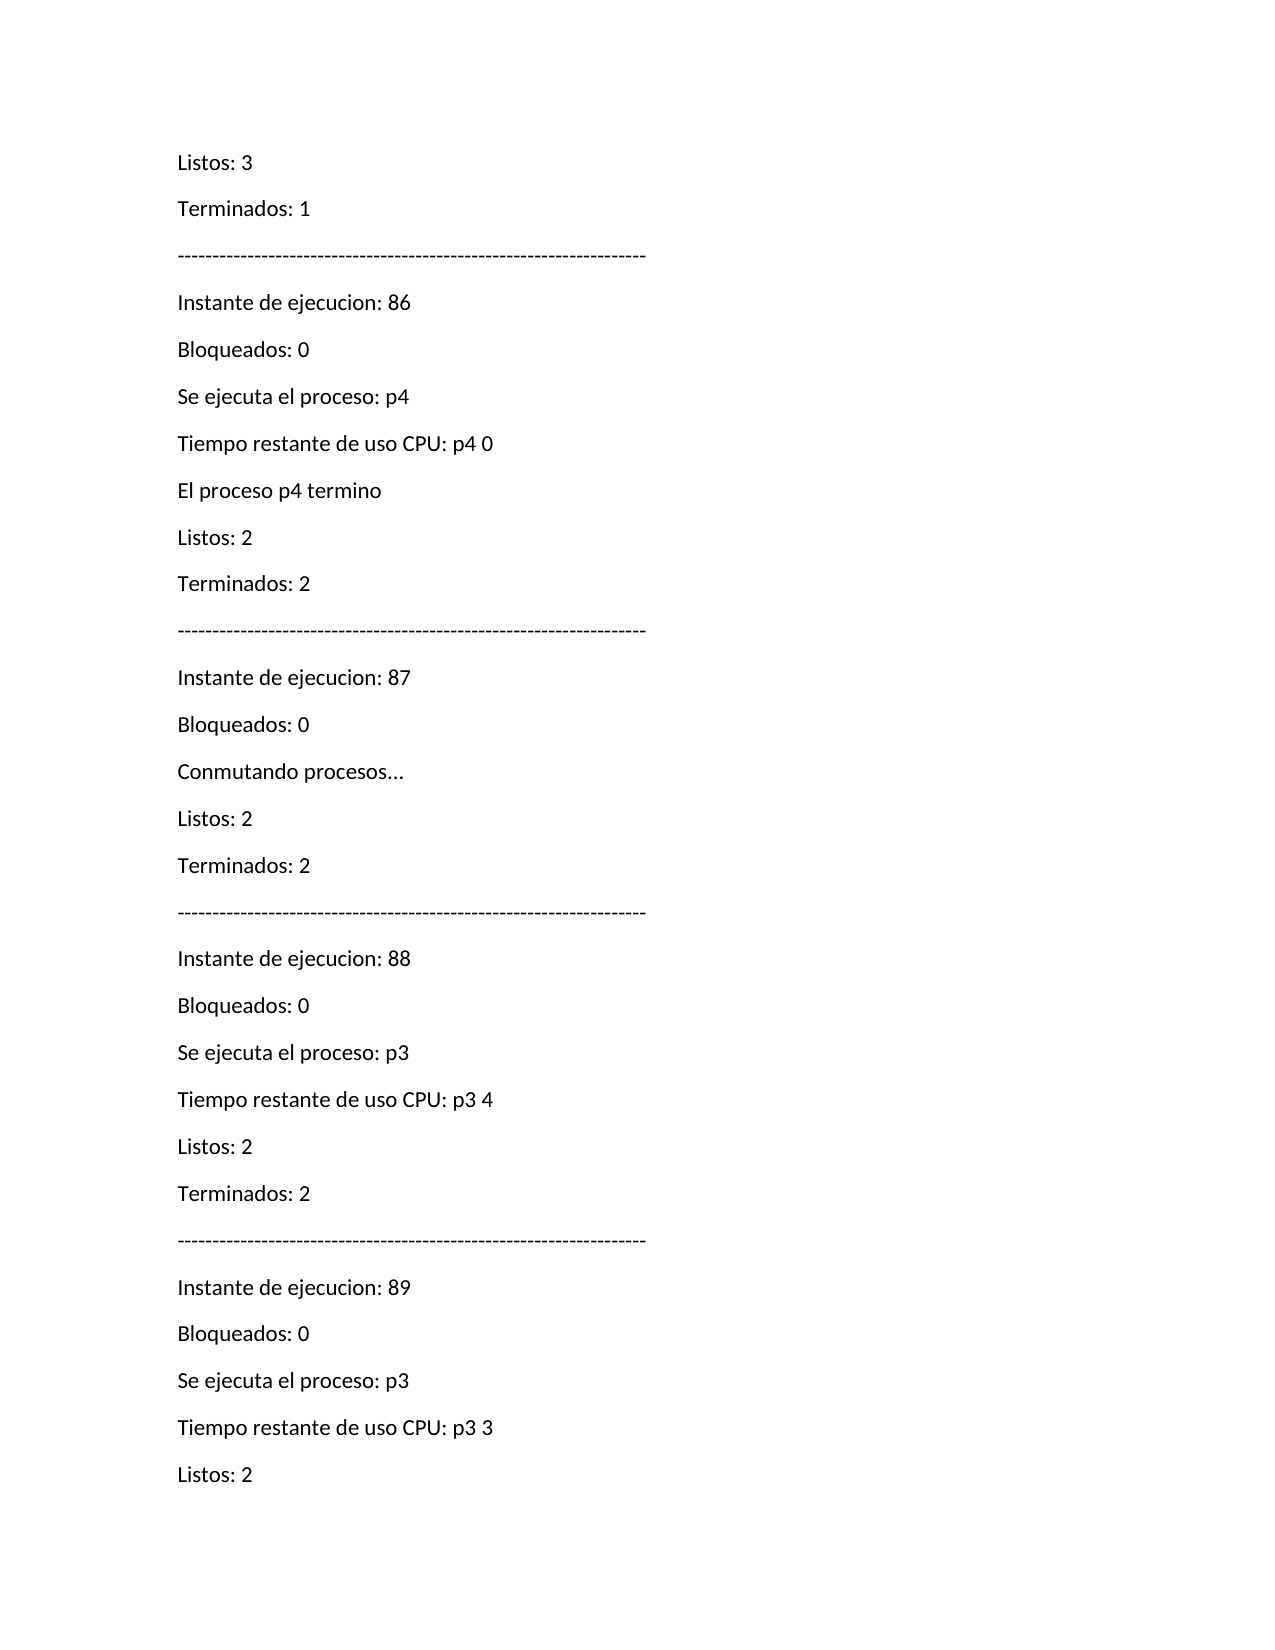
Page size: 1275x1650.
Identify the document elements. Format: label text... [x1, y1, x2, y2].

text Bloqueados: 0 [177, 1319, 1098, 1347]
text ------------------------------------------------------------------- [177, 241, 1098, 269]
text Se ejecuta el proceso: p4 [177, 382, 1098, 410]
text Terminados: 2 [177, 851, 1098, 879]
text El proceso p4 termino [177, 476, 1098, 504]
text Conmutando procesos... [177, 757, 1098, 785]
text Tiempo restante de uso CPU: p3 3 [177, 1413, 1098, 1441]
text Tiempo restante de uso CPU: p3 4 [177, 1085, 1098, 1113]
text ------------------------------------------------------------------- [177, 616, 1098, 644]
text Instante de ejecucion: 88 [177, 944, 1098, 972]
text Instante de ejecucion: 89 [177, 1273, 1098, 1301]
text Bloqueados: 0 [177, 710, 1098, 738]
text Terminados: 2 [177, 569, 1098, 597]
text ------------------------------------------------------------------- [177, 898, 1098, 926]
text Bloqueados: 0 [177, 991, 1098, 1019]
text Listos: 2 [177, 804, 1098, 832]
text Terminados: 1 [177, 194, 1098, 222]
text Bloqueados: 0 [177, 335, 1098, 363]
text Tiempo restante de uso CPU: p4 0 [177, 429, 1098, 457]
text Instante de ejecucion: 86 [177, 288, 1098, 316]
text Listos: 2 [177, 523, 1098, 551]
text Terminados: 2 [177, 1179, 1098, 1207]
text Instante de ejecucion: 87 [177, 663, 1098, 691]
text Se ejecuta el proceso: p3 [177, 1366, 1098, 1394]
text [177, 1226, 1098, 1254]
text Se ejecuta el proceso: p3 [177, 1038, 1098, 1066]
text Listos: 3 [177, 148, 1098, 176]
text Listos: 2 [177, 1460, 1098, 1488]
text Listos: 2 [177, 1132, 1098, 1160]
